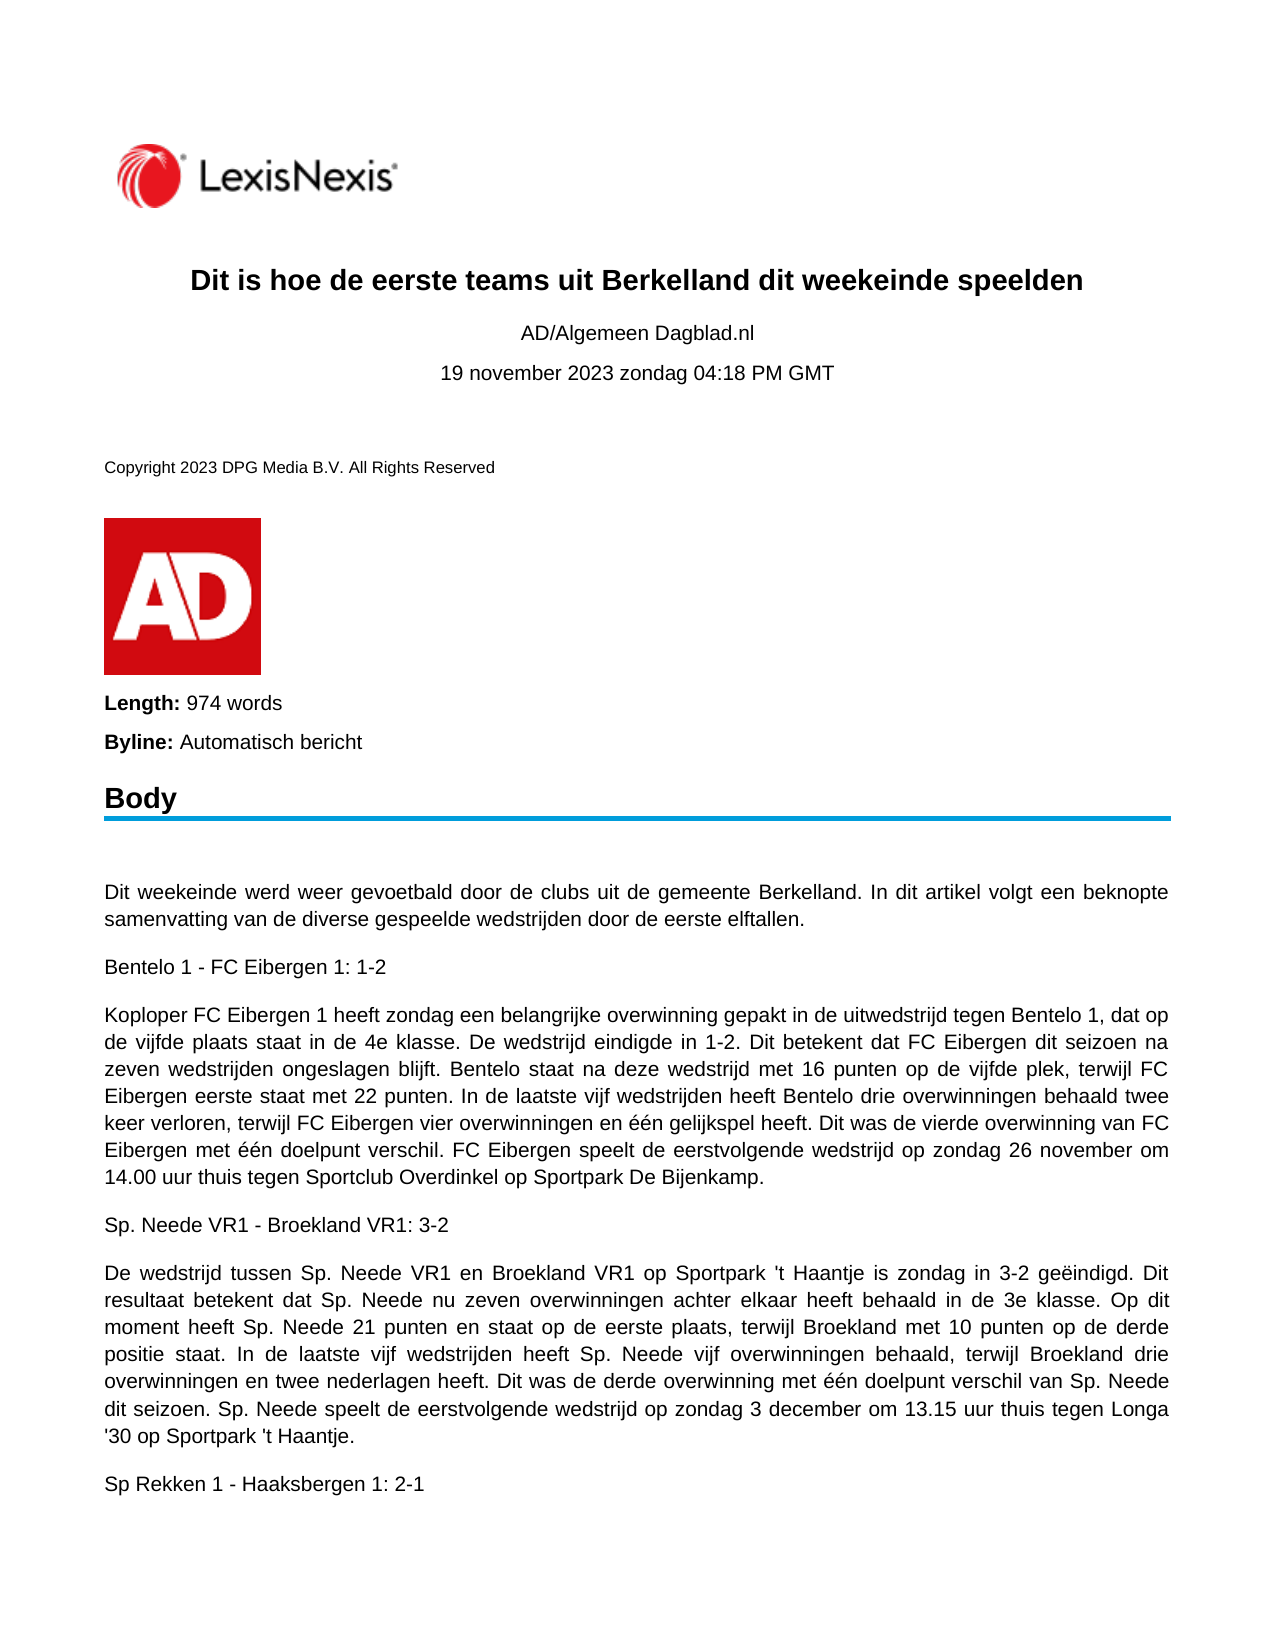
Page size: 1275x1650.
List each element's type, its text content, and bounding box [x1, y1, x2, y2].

picture [104, 144, 412, 208]
text Bentelo 1 - FC Eibergen 1: 1-2 [104, 952, 1171, 979]
text Koploper FC Eibergen 1 heeft zondag een belangrijke overwinning gepakt in de uitwedstrijd tegen Bentelo 1, dat op de vijfde plaats staat in de 4e klasse. De wedstrijd eindigde in 1-2. Dit betekent dat FC Eibergen dit seizoen na zeven wedstrijden ongeslagen blijft. Bentelo staat na deze wedstrijd met 16 punten op de vijfde plek, terwijl FC Eibergen eerste staat met 22 punten. In de laatste vijf wedstrijden heeft Bentelo drie overwinningen behaald twee keer verloren, terwijl FC Eibergen vier overwinningen en één gelijkspel heeft. Dit was de vierde overwinning van FC Eibergen met één doelpunt verschil. FC Eibergen speelt de eerstvolgende wedstrijd op zondag 26 november om 14.00 uur thuis tegen Sportclub Overdinkel op Sportpark De Bijenkamp. [104, 999, 1171, 1189]
text 19 november 2023 zondag 04:18 PM GMT [104, 357, 1171, 384]
text Copyright 2023 DPG Media B.V. All Rights Reserved [104, 426, 1171, 477]
text Sp. Neede VR1 - Broekland VR1: 3-2 [104, 1210, 1171, 1237]
subtitle Dit is hoe de eerste teams uit Berkelland dit weekeinde speelden [104, 261, 1171, 297]
text Byline: Automatisch bericht [104, 727, 1171, 754]
text De wedstrijd tussen Sp. Neede VR1 en Broekland VR1 op Sportpark 't Haantje is zondag in 3-2 geëindigd. Dit resultaat betekent dat Sp. Neede nu zeven overwinningen achter elkaar heeft behaald in de 3e klasse. Op dit moment heeft Sp. Neede 21 punten en staat op de eerste plaats, terwijl Broekland met 10 punten op de derde positie staat. In de laatste vijf wedstrijden heeft Sp. Neede vijf overwinningen behaald, terwijl Broekland drie overwinningen en twee nederlagen heeft. Dit was de derde overwinning met één doelpunt verschil van Sp. Neede dit seizoen. Sp. Neede speelt de eerstvolgende wedstrijd op zondag 3 december om 13.15 uur thuis tegen Longa '30 op Sportpark 't Haantje. [104, 1258, 1171, 1447]
text Dit weekeinde werd weer gevoetbald door de clubs uit de gemeente Berkelland. In dit artikel volgt een beknopte samenvatting van de diverse gespeelde wedstrijden door de eerste elftallen. [104, 877, 1171, 931]
picture [104, 518, 261, 675]
text Body [104, 779, 1171, 814]
text AD/Algemeen Dagblad.nl [104, 318, 1171, 345]
text Length: 974 words [104, 687, 1171, 714]
text Sp Rekken 1 - Haaksbergen 1: 2-1 [104, 1468, 1171, 1495]
